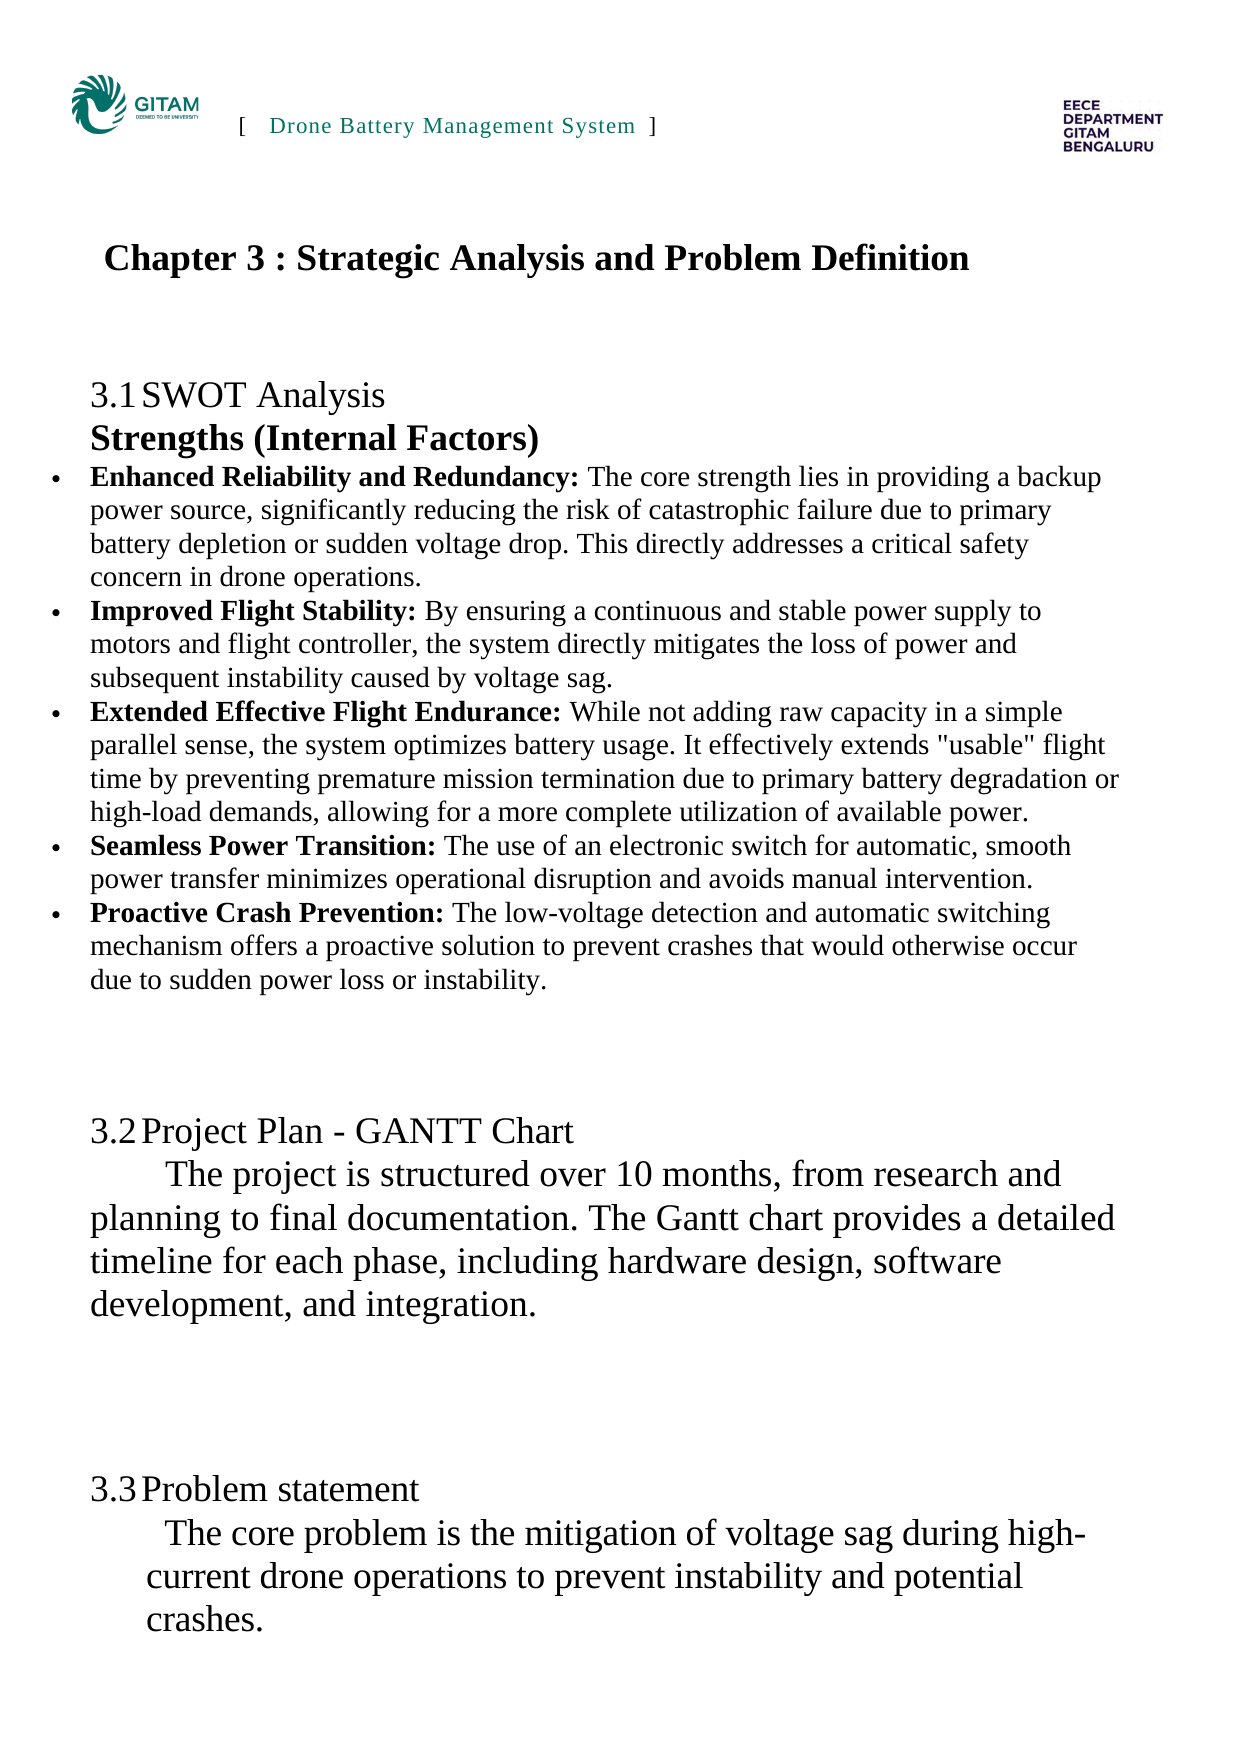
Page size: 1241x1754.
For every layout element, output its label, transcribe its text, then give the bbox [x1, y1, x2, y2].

list Project Plan - GANTT Chart [90, 1108, 1122, 1152]
text Chapter 3 : Strategic Analysis and Problem Definition [103, 236, 1122, 279]
text Strengths (Internal Factors) [90, 416, 1122, 459]
text The project is structured over 10 months, from research and planning to final documentation. The Gantt chart provides a detailed timeline for each phase, including hardware design, software development, and integration. [90, 1152, 1122, 1324]
list Improved Flight Stability: By ensuring a continuous and stable power supply to motors and flight controller, the system directly mitigates the loss of power and subsequent instability caused by voltage sag. [52, 593, 1122, 694]
list The core problem is the mitigation of voltage sag during high-current drone operations to prevent instability and potential crashes. [146, 1510, 1122, 1639]
list Seamless Power Transition: The use of an electronic switch for automatic, smooth power transfer minimizes operational disruption and avoids manual intervention. [52, 828, 1122, 895]
list Enhanced Reliability and Redundancy: The core strength lies in providing a backup power source, significantly reducing the risk of catastrophic failure due to primary battery depletion or sudden voltage drop. This directly addresses a critical safety concern in drone operations. [52, 459, 1122, 593]
picture [1059, 93, 1172, 157]
list Extended Effective Flight Endurance: While not adding raw capacity in a simple parallel sense, the system optimizes battery usage. It effectively extends "usable" flight time by preventing premature mission termination due to primary battery degradation or high-load demands, allowing for a more complete utilization of available power. [52, 694, 1122, 828]
list SWOT Analysis [90, 373, 1122, 416]
picture [72, 75, 199, 134]
list Problem statement [90, 1467, 1122, 1510]
list Proactive Crash Prevention: The low-voltage detection and automatic switching mechanism offers a proactive solution to prevent crashes that would otherwise occur due to sudden power loss or instability. [52, 895, 1122, 996]
